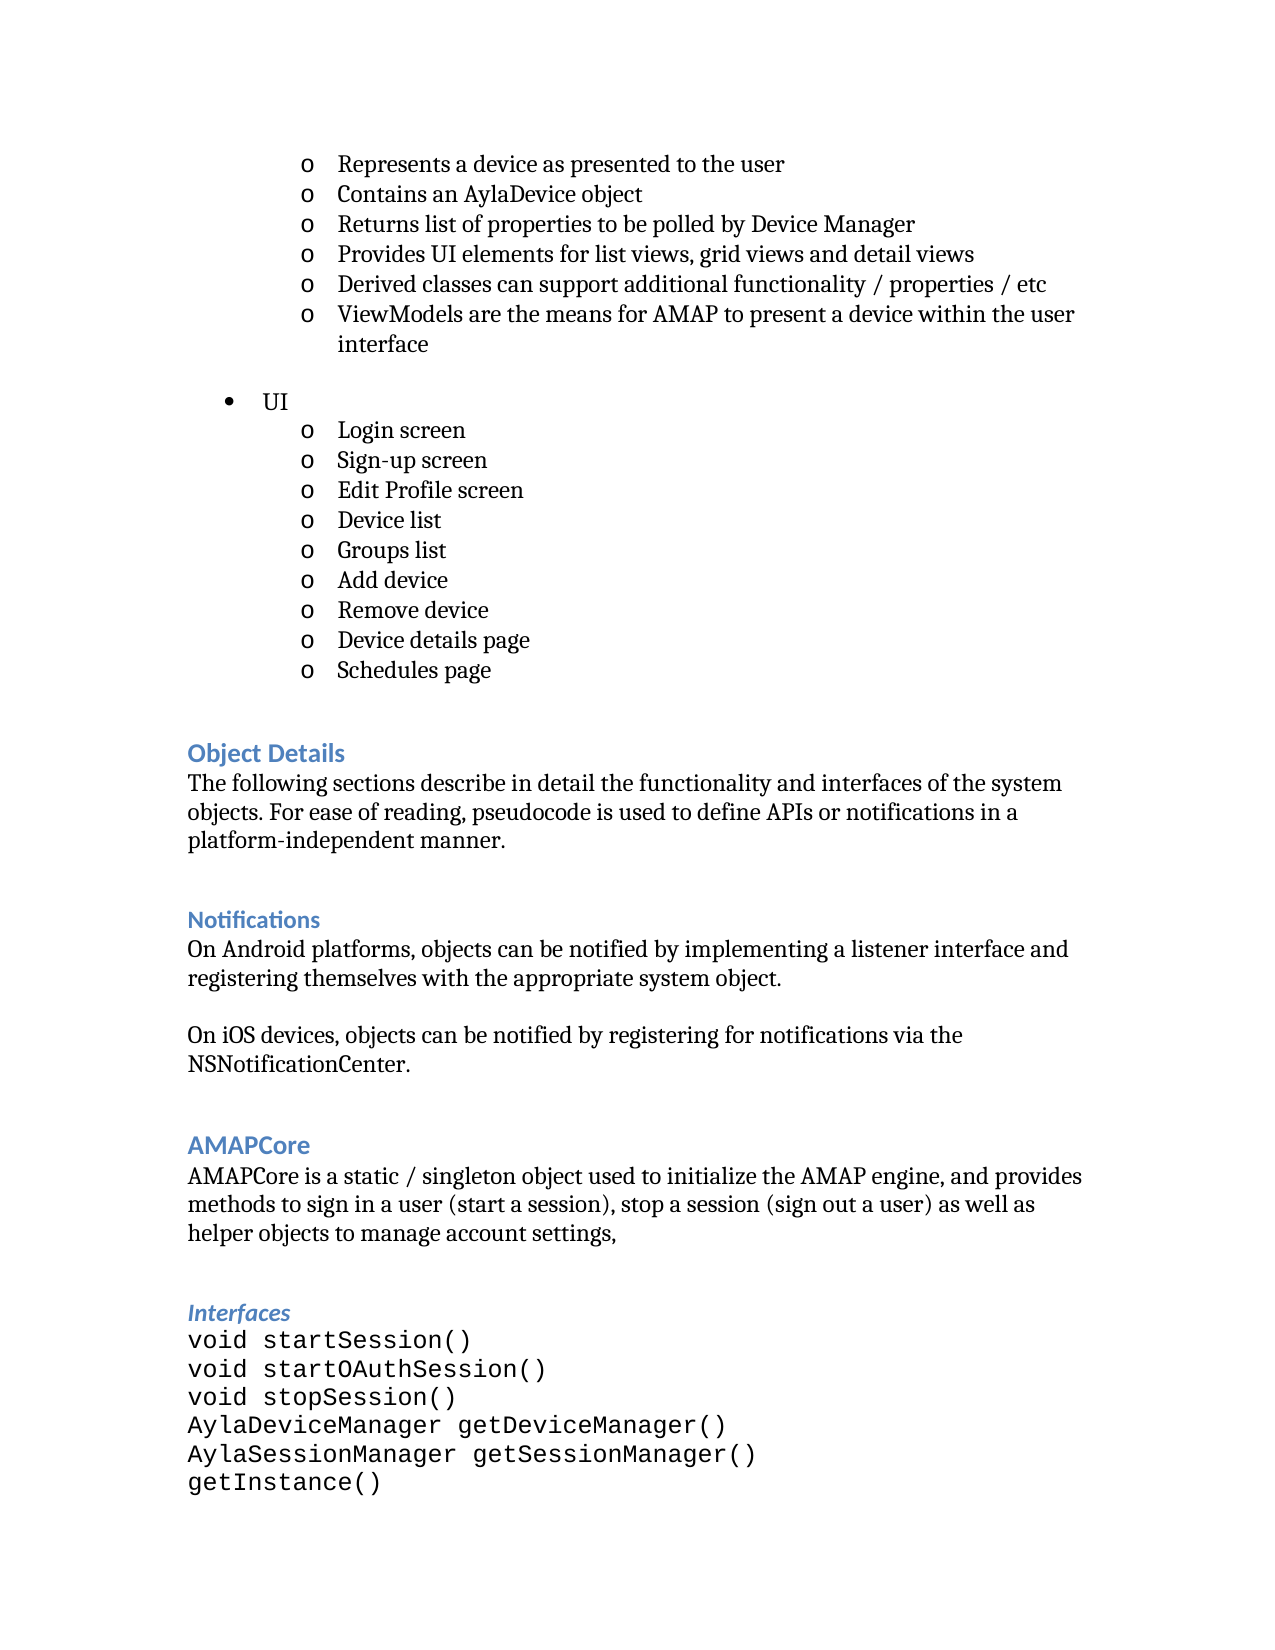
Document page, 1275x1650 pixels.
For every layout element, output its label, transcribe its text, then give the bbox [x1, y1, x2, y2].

list Represents a device as presented to the user [300, 150, 1087, 180]
text On iOS devices, objects can be notified by registering for notifications via the NSNotificationCenter. [187, 1021, 1087, 1079]
text AylaDeviceManager getDeviceManager() [187, 1413, 1087, 1441]
subtitle Notifications [187, 905, 1087, 935]
list ViewModels are the means for AMAP to present a device within the user interface [300, 300, 1087, 359]
list Contains an AylaDevice object [300, 180, 1087, 210]
text On Android platforms, objects can be notified by implementing a listener interface and registering themselves with the appropriate system object. [187, 935, 1087, 993]
text void startSession() [187, 1328, 1087, 1356]
list Remove device [300, 596, 1087, 626]
text void stopSession() [187, 1384, 1087, 1413]
list Derived classes can support additional functionality / properties / etc [300, 270, 1087, 300]
text AylaSessionManager getSessionManager() [187, 1441, 1087, 1469]
text getInstance() [187, 1469, 1087, 1498]
subtitle AMAPCore [187, 1128, 1087, 1162]
list Returns list of properties to be polled by Device Manager [300, 210, 1087, 240]
list UI [225, 387, 1087, 416]
list Groups list [300, 536, 1087, 566]
list Edit Profile screen [300, 476, 1087, 506]
list Provides UI elements for list views, grid views and detail views [300, 240, 1087, 270]
text AMAPCore is a static / singleton object used to initialize the AMAP engine, and provides methods to sign in a user (start a session), stop a session (sign out a user) as well as helper objects to manage account settings, [187, 1162, 1087, 1248]
list Login screen [300, 416, 1087, 446]
text The following sections describe in detail the functionality and interfaces of the system objects. For ease of reading, pseudocode is used to define APIs or notifications in a platform-independent manner. [187, 769, 1087, 855]
list Add device [300, 566, 1087, 596]
list Sign-up screen [300, 446, 1087, 476]
text void startOAuthSession() [187, 1356, 1087, 1384]
list Device details page [300, 626, 1087, 656]
subtitle Object Details [187, 736, 1087, 769]
list Device list [300, 506, 1087, 536]
subtitle Interfaces [187, 1297, 1087, 1328]
list Schedules page [300, 656, 1087, 686]
